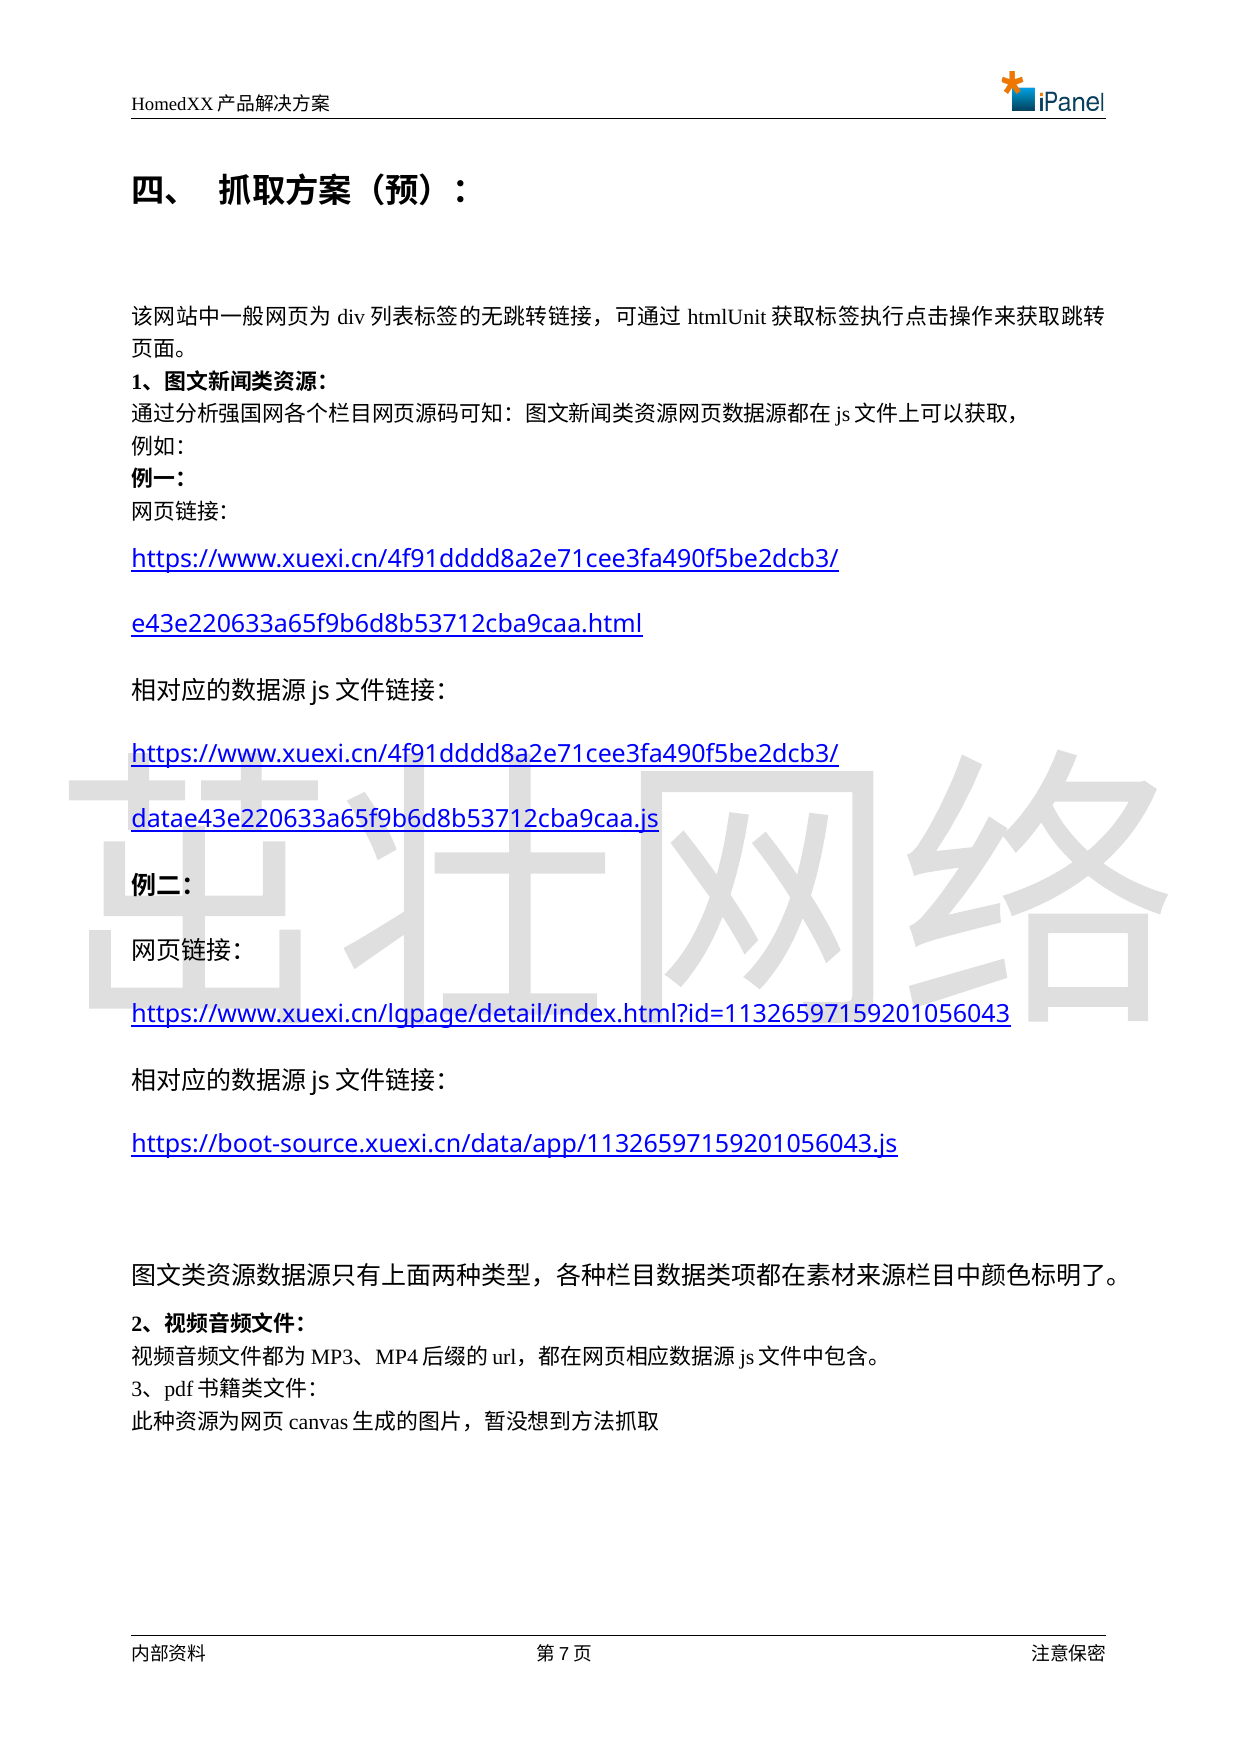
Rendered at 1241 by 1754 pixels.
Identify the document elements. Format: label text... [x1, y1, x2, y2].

list https://www.xuexi.cn/4f91dddd8a2e71cee3fa490f5be2dcb3/datae43e220633a65f9b6d8b53712cba9caa.js [131, 721, 1106, 851]
list 视频音频文件： [131, 1306, 1106, 1338]
list 相对应的数据源js文件链接： [131, 656, 1106, 721]
picture [1001, 71, 1104, 111]
list 例二： [131, 851, 1106, 916]
list 例如： [131, 428, 1106, 461]
list 视频音频文件都为MP3、MP4后缀的url，都在网页相应数据源js文件中包含。 [131, 1338, 1106, 1371]
text 该网站中一般网页为div列表标签的无跳转链接，可通过htmlUnit获取标签执行点击操作来获取跳转页面。 [131, 298, 1106, 363]
list https://boot-source.xuexi.cn/data/app/11326597159201056043.js [131, 1111, 1106, 1176]
list https://www.xuexi.cn/4f91dddd8a2e71cee3fa490f5be2dcb3/e43e220633a65f9b6d8b53712cba9caa.html [131, 526, 1106, 656]
list 图文类资源数据源只有上面两种类型，各种栏目数据类项都在素材来源栏目中颜色标明了。 [131, 1241, 1106, 1306]
list 通过分析强国网各个栏目网页源码可知：图文新闻类资源网页数据源都在js文件上可以获取， [131, 396, 1106, 428]
list 图文新闻类资源： [131, 363, 1106, 396]
list 例一： [131, 461, 1106, 493]
list 相对应的数据源js文件链接： [131, 1046, 1106, 1111]
list pdf书籍类文件： [131, 1371, 1106, 1403]
list 网页链接： [131, 493, 1106, 526]
list https://www.xuexi.cn/lgpage/detail/index.html?id=11326597159201056043 [131, 981, 1106, 1046]
subtitle 抓取方案（预）： [131, 156, 1106, 221]
list 网页链接： [131, 916, 1106, 981]
list 此种资源为网页canvas生成的图片，暂没想到方法抓取 [131, 1403, 1106, 1436]
